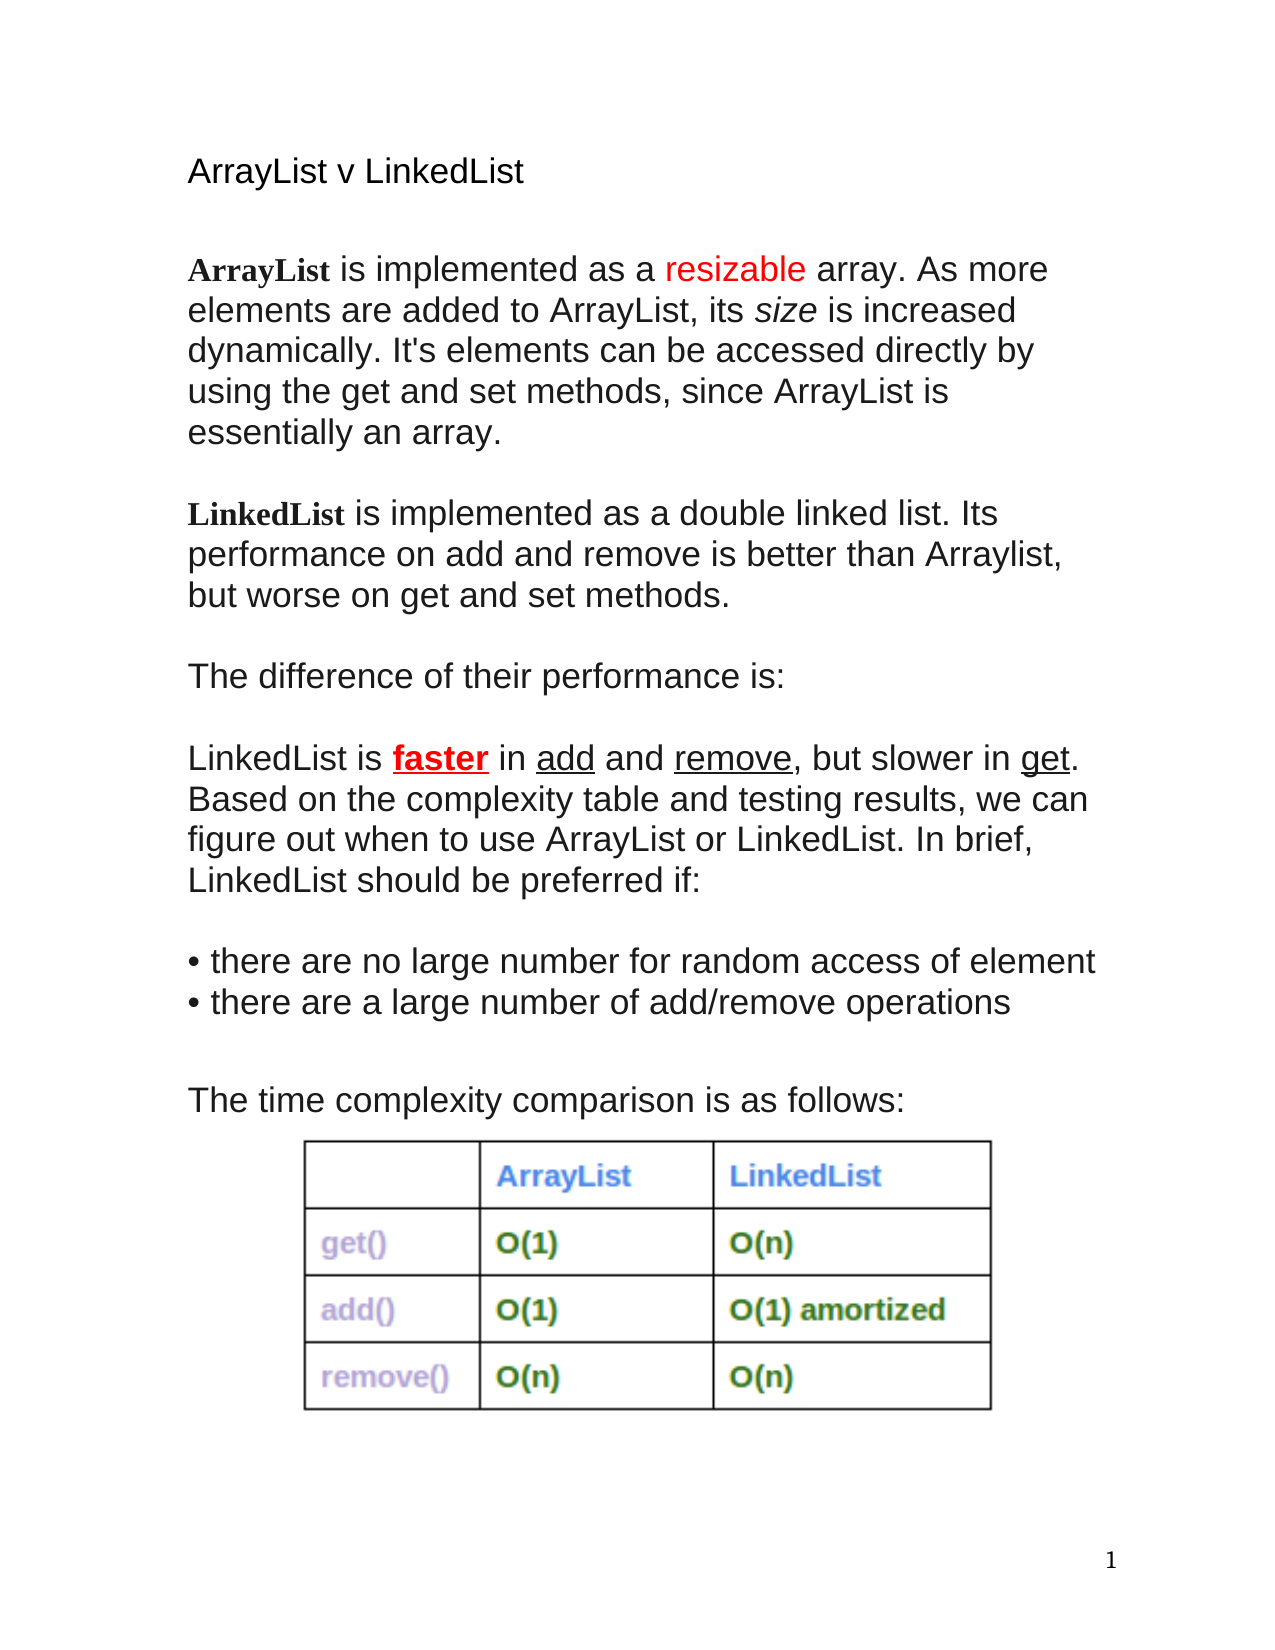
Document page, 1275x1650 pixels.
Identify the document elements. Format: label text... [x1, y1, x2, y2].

text ArrayList v LinkedList [187, 150, 1116, 191]
text ArrayList is implemented as a resizable array. As more elements are added to ArrayList, its size is increased dynamically. It's elements can be accessed directly by using the get and set methods, since ArrayList is essentially an array. [187, 248, 1116, 452]
text The difference of their performance is: [187, 656, 1116, 696]
text LinkedList is implemented as a double linked list. Its performance on add and remove is better than Arraylist, but worse on get and set methods. [187, 493, 1116, 615]
list there are a large number of add/remove operations [187, 981, 1116, 1022]
text The time complexity comparison is as follows: [187, 1079, 1116, 1120]
list there are no large number for random access of element [187, 941, 1116, 981]
picture [296, 1120, 1007, 1417]
text LinkedList is faster in add and remove, but slower in get. Based on the complexity table and testing results, we can figure out when to use ArrayList or LinkedList. In brief, LinkedList should be preferred if: [187, 737, 1116, 900]
